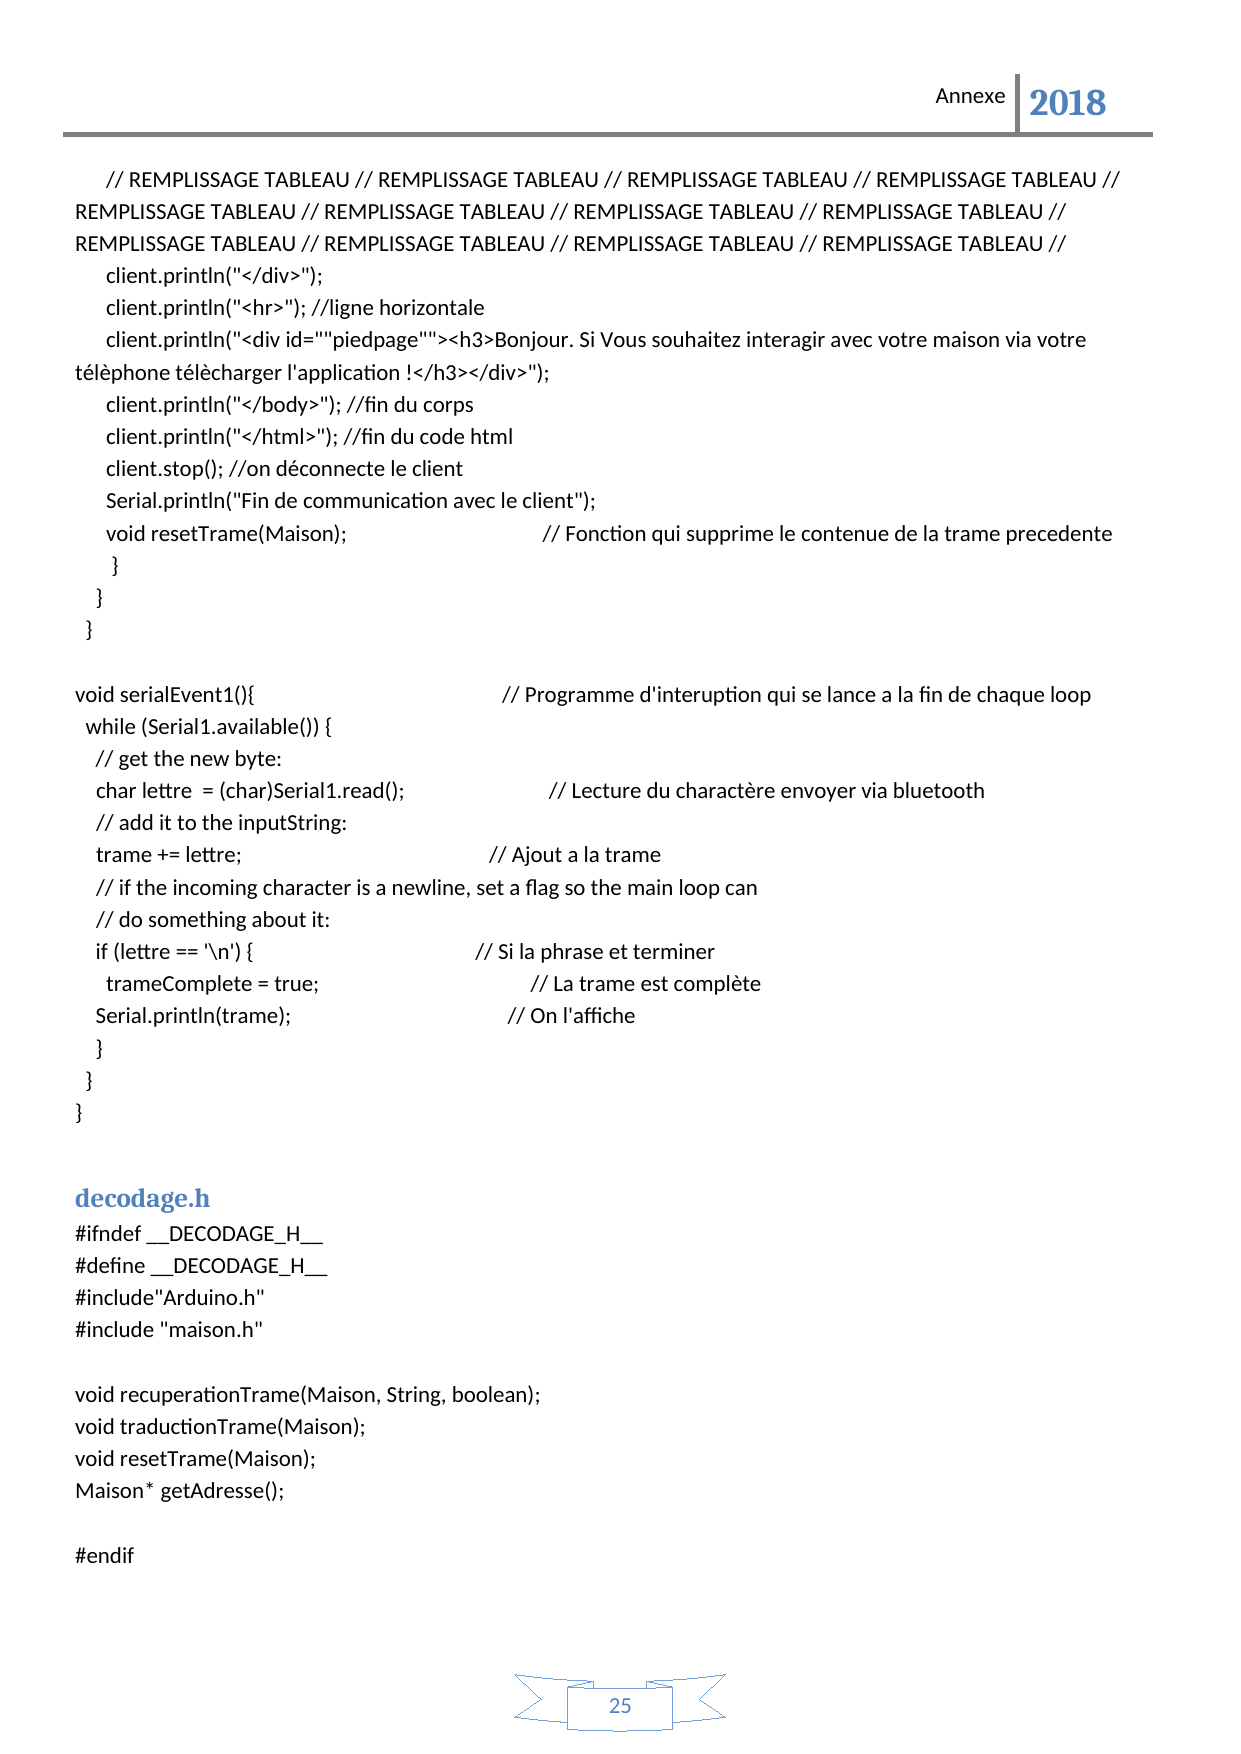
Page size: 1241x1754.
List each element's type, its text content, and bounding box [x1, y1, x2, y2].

text client.println("</body>"); //fin du corps [75, 390, 1165, 418]
text Maison* getAdresse(); [75, 1477, 1165, 1504]
text #ifndef __DECODAGE_H__ [75, 1219, 1165, 1247]
text #endif [75, 1541, 1165, 1569]
text Serial.println("Fin de communication avec le client"); [75, 487, 1165, 514]
text } [75, 583, 1165, 611]
text // add it to the inputString: [75, 808, 1165, 836]
text trame += lettre; // Ajout a la trame [75, 841, 1165, 869]
text // get the new byte: [75, 744, 1165, 772]
text trameComplete = true; // La trame est complète [75, 969, 1165, 997]
text char lettre = (char)Serial1.read(); // Lecture du charactère envoyer via bluetooth [75, 776, 1165, 804]
text Serial.println(trame); // On l'affiche [75, 1002, 1165, 1029]
text void serialEvent1(){ // Programme d'interuption qui se lance a la fin de chaque loop [75, 680, 1165, 708]
text // do something about it: [75, 905, 1165, 933]
text #include "maison.h" [75, 1316, 1165, 1344]
text } [75, 551, 1165, 579]
text client.println("<hr>"); //ligne horizontale [75, 293, 1165, 321]
text while (Serial1.available()) { [75, 712, 1165, 740]
text void recuperationTrame(Maison, String, boolean); [75, 1380, 1165, 1408]
text } [75, 615, 1165, 643]
text #include"Arduino.h" [75, 1283, 1165, 1311]
text void resetTrame(Maison); [75, 1444, 1165, 1472]
text void traductionTrame(Maison); [75, 1412, 1165, 1440]
text } [75, 1034, 1165, 1062]
text client.stop(); //on déconnecte le client [75, 454, 1165, 482]
text client.println("<div id=""piedpage""><h3>Bonjour. Si Vous souhaitez interagir avec votre maison via votre télèphone télècharger l'application !</h3></div>"); [75, 326, 1165, 386]
text // REMPLISSAGE TABLEAU // REMPLISSAGE TABLEAU // REMPLISSAGE TABLEAU // REMPLISSAGE TABLEAU // REMPLISSAGE TABLEAU // REMPLISSAGE TABLEAU // REMPLISSAGE TABLEAU // REMPLISSAGE TABLEAU // REMPLISSAGE TABLEAU // REMPLISSAGE TABLEAU // REMPLISSAGE TABLEAU // REMPLISSAGE TABLEAU // [75, 165, 1165, 257]
subtitle decodage.h [75, 1183, 1165, 1214]
text void resetTrame(Maison); // Fonction qui supprime le contenue de la trame precedente [75, 519, 1165, 547]
text client.println("</html>"); //fin du code html [75, 422, 1165, 450]
text #define __DECODAGE_H__ [75, 1251, 1165, 1279]
text // if the incoming character is a newline, set a flag so the main loop can [75, 873, 1165, 901]
text } [75, 1098, 1165, 1126]
text if (lettre == '\n') { // Si la phrase et terminer [75, 937, 1165, 965]
text client.println("</div>"); [75, 261, 1165, 289]
text } [75, 1066, 1165, 1094]
